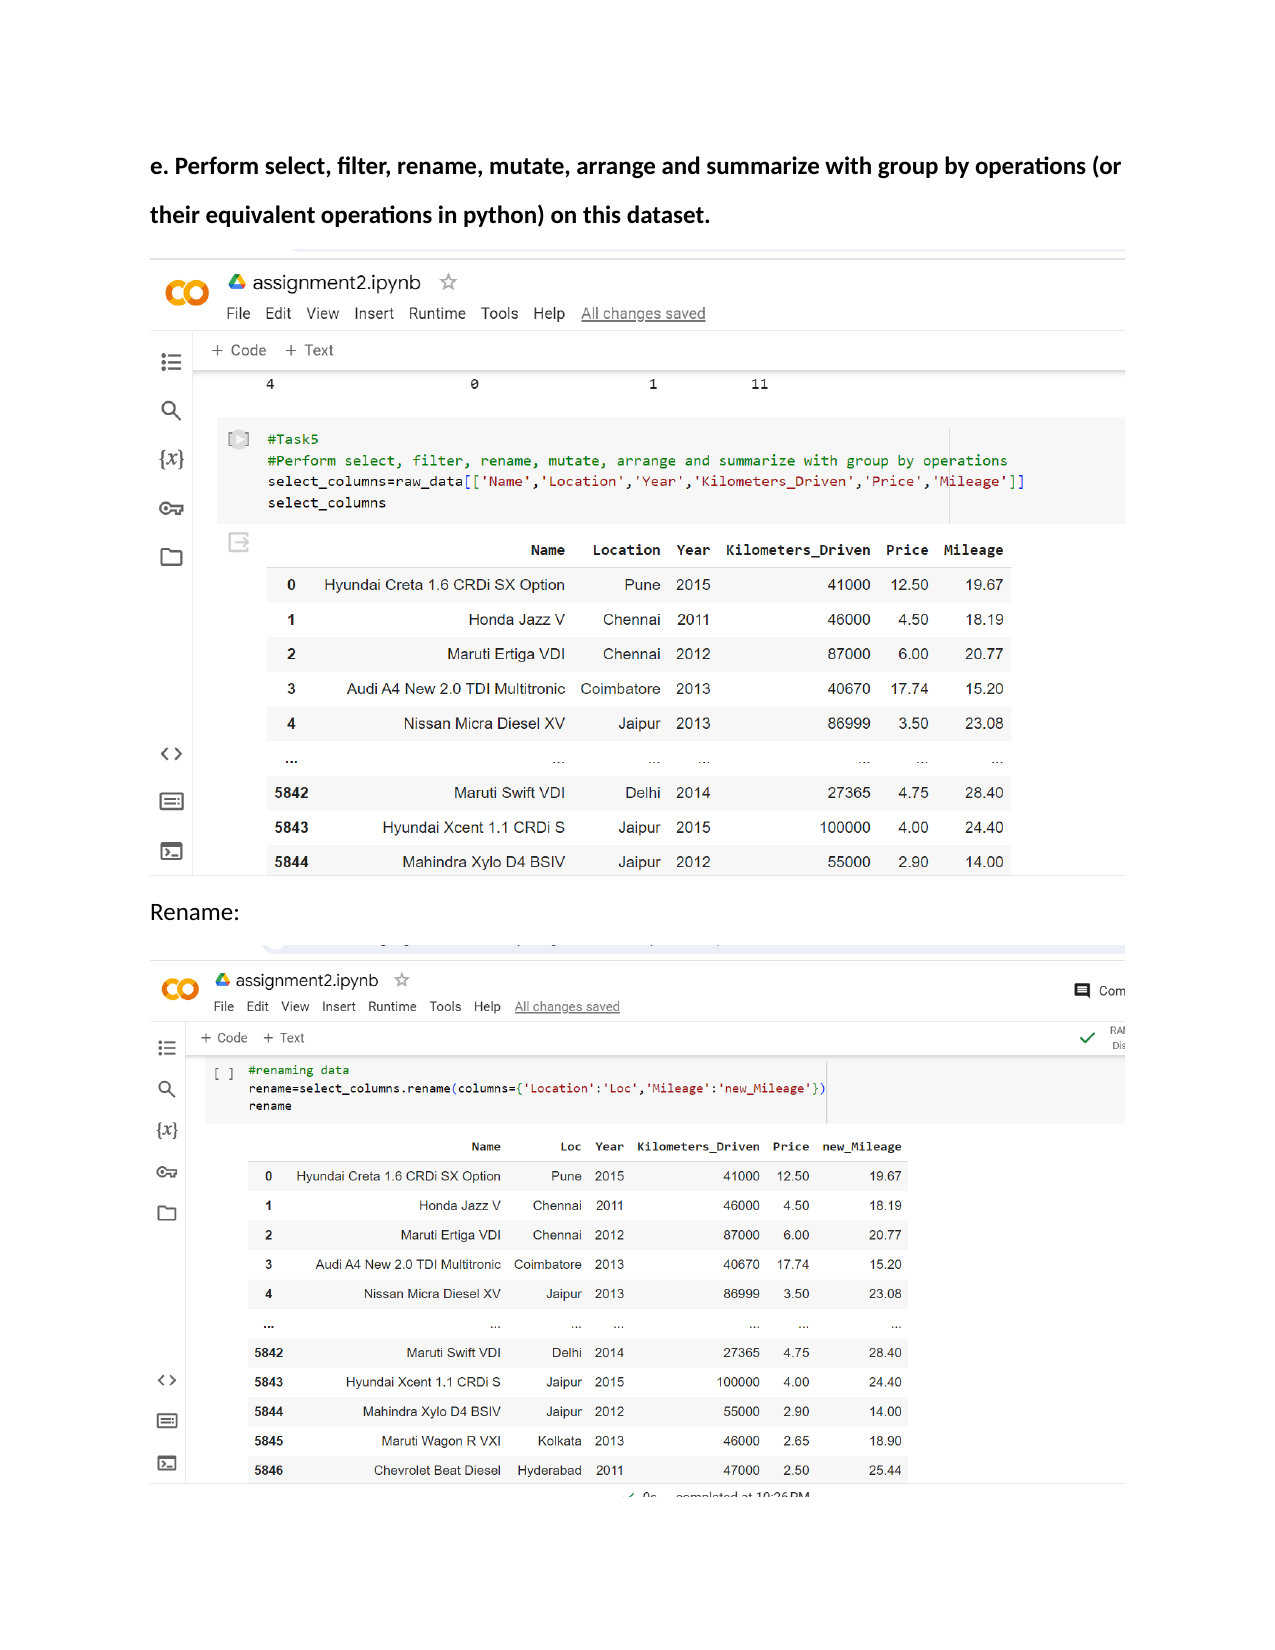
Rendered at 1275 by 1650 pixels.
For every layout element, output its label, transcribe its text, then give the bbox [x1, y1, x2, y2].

text Rename: [150, 896, 1125, 927]
text e. Perform select, filter, rename, mutate, arrange and summarize with group by operations (or [150, 150, 1125, 181]
text their equivalent operations in python) on this dataset. [150, 199, 1125, 230]
picture [150, 945, 1125, 1497]
picture [150, 249, 1125, 878]
